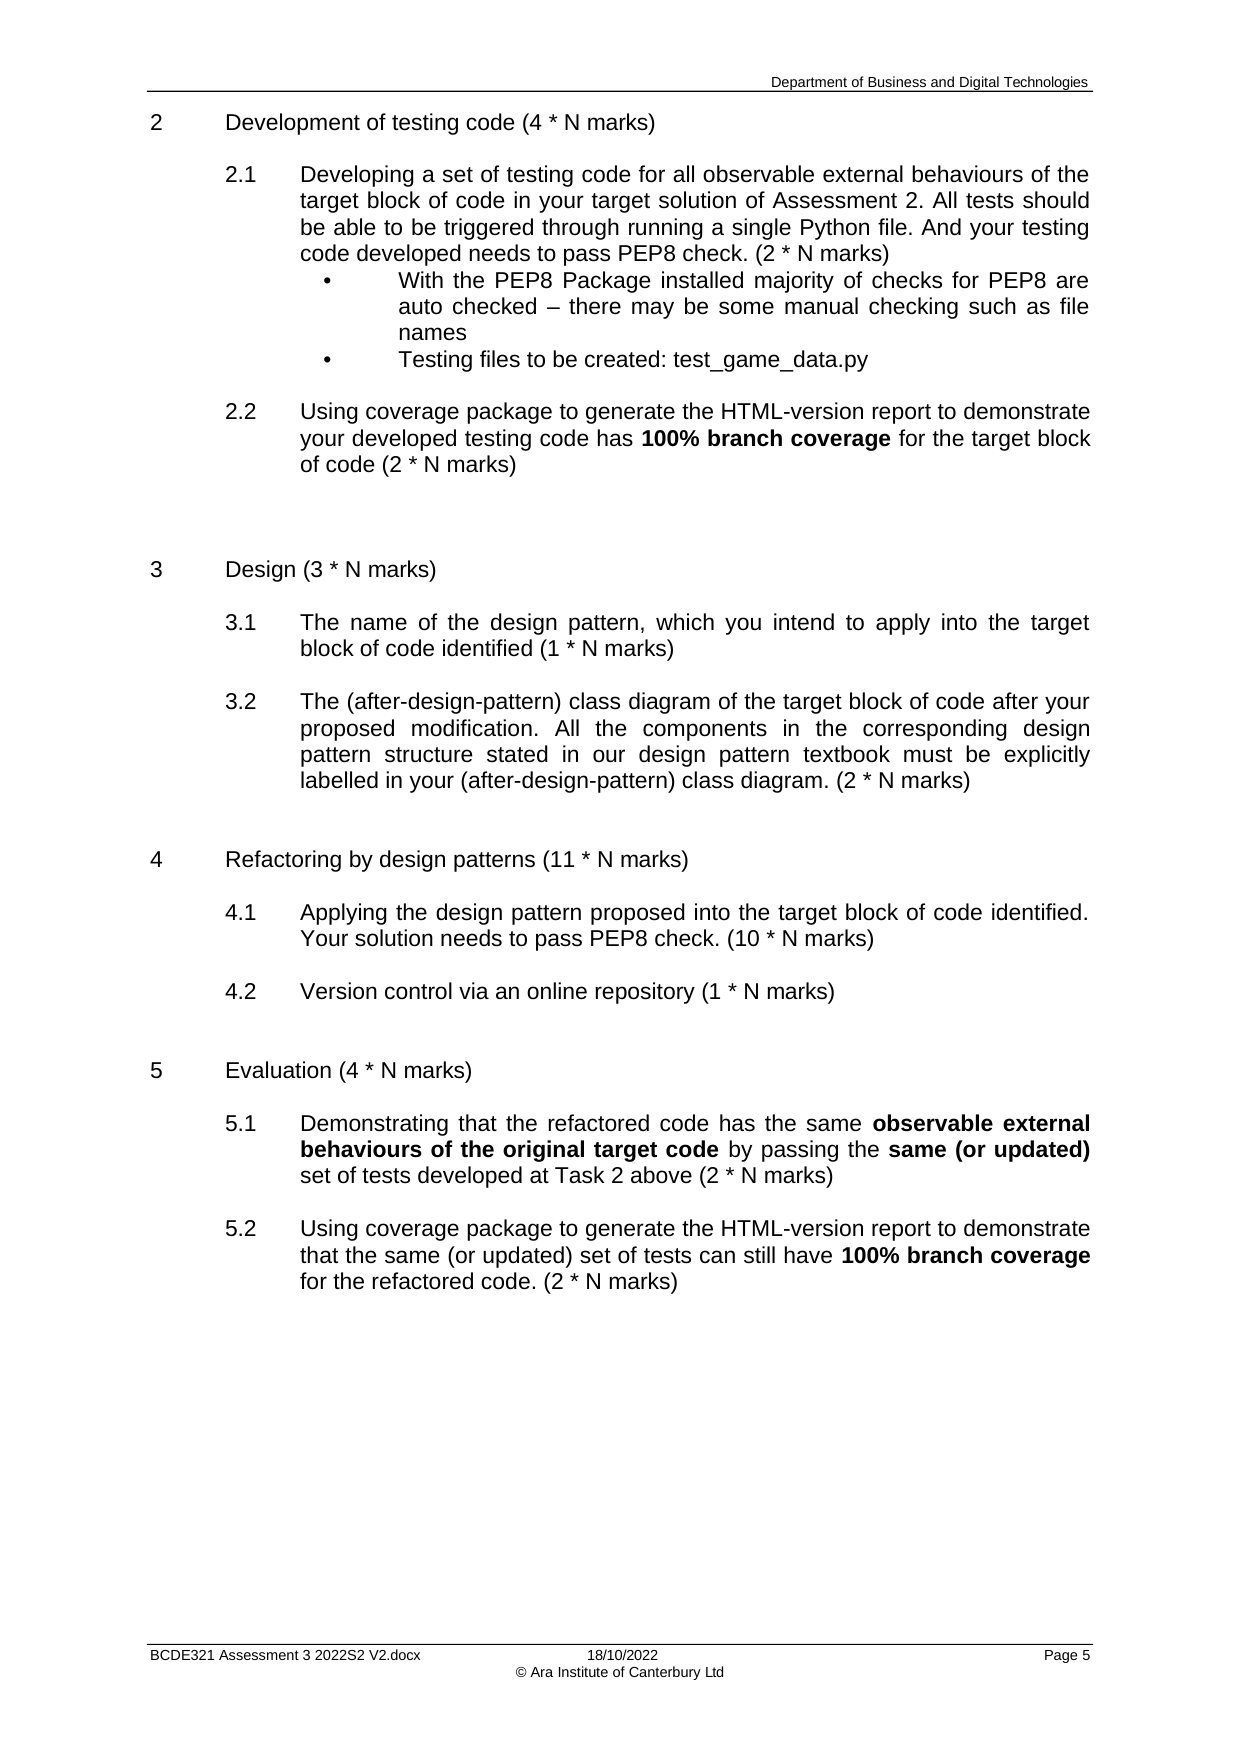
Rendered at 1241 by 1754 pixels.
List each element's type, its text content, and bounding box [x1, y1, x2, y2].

list Version control via an online repository (1 * N marks) [225, 978, 1184, 1004]
list Refactoring by design patterns (11 * N marks) [150, 846, 1184, 873]
list Development of testing code (4 * N marks) [150, 108, 1184, 135]
list Design (3 * N marks) [150, 556, 1184, 583]
list The (after-design-pattern) class diagram of the target block of code after your proposed modification. All the components in the corresponding design pattern structure stated in our design pattern textbook must be explicitly labelled in your (after-design-pattern) class diagram. (2 * N marks) [225, 688, 1091, 794]
list With the PEP8 Package installed majority of checks for PEP8 are auto checked – there may be some manual checking such as file names [323, 267, 1090, 346]
list Using coverage package to generate the HTML-version report to demonstrate that the same (or updated) set of tests can still have 100% branch coverage for the refactored code. (2 * N marks) [225, 1215, 1091, 1294]
list Using coverage package to generate the HTML-version report to demonstrate your developed testing code has 100% branch coverage for the target block of code (2 * N marks) [225, 398, 1091, 477]
list Evaluation (4 * N marks) [150, 1057, 1184, 1083]
list Demonstrating that the refactored code has the same observable external behaviours of the original target code by passing the same (or updated) set of tests developed at Task 2 above (2 * N marks) [225, 1110, 1091, 1189]
list Developing a set of testing code for all observable external behaviours of the target block of code in your target solution of Assessment 2. All tests should be able to be triggered through running a single Python file. And your testing code developed needs to pass PEP8 check. (2 * N marks) [225, 161, 1090, 267]
list Testing files to be created: test_game_data.py [323, 346, 1090, 372]
list The name of the design pattern, which you intend to apply into the target block of code identified (1 * N marks) [225, 609, 1090, 662]
list Applying the design pattern proposed into the target block of code identified. Your solution needs to pass PEP8 check. (10 * N marks) [225, 899, 1090, 952]
